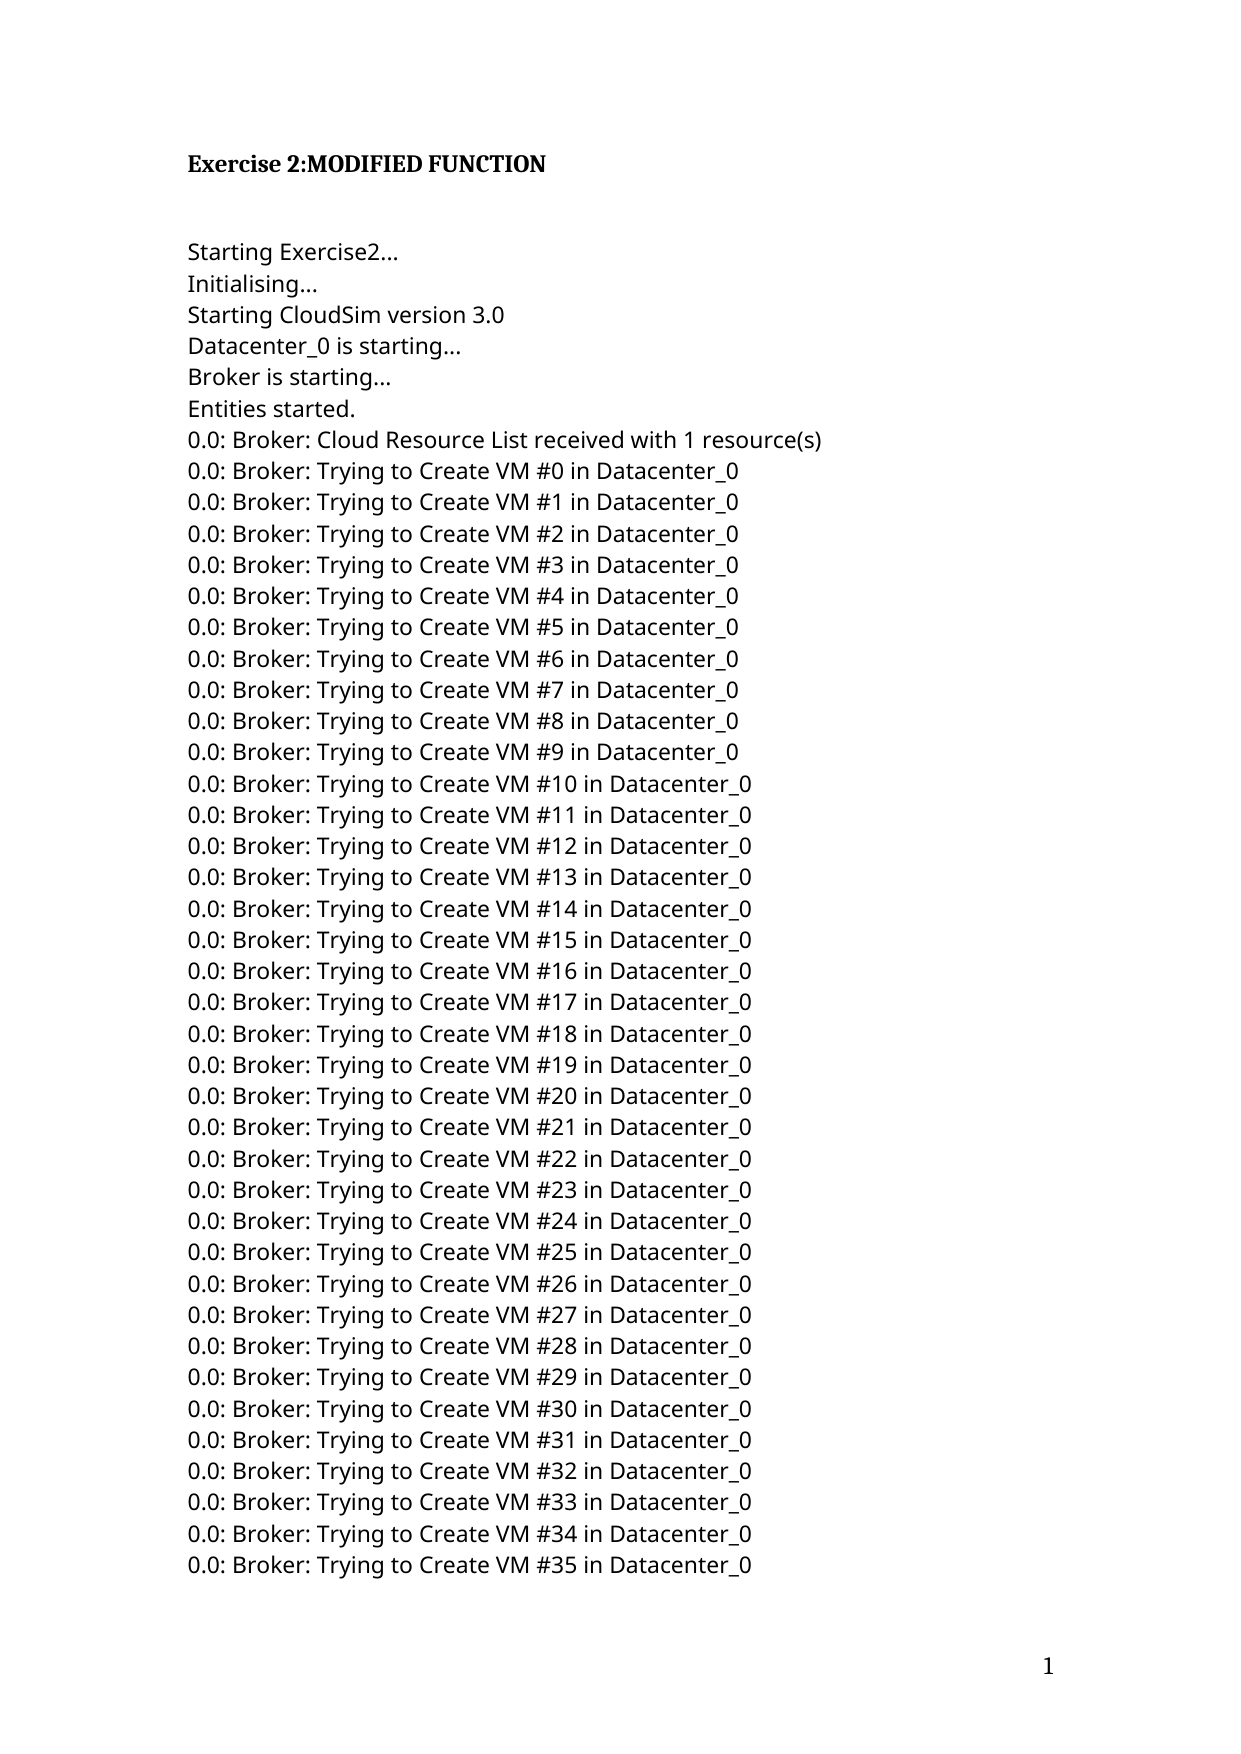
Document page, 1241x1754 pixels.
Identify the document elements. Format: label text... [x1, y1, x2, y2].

text 0.0: Broker: Trying to Create VM #32 in Datacenter_0 [187, 1455, 1053, 1486]
text Broker is starting... [187, 361, 1053, 392]
text 0.0: Broker: Trying to Create VM #29 in Datacenter_0 [187, 1361, 1053, 1392]
text 0.0: Broker: Trying to Create VM #11 in Datacenter_0 [187, 799, 1053, 830]
text 0.0: Broker: Trying to Create VM #28 in Datacenter_0 [187, 1330, 1053, 1361]
text 0.0: Broker: Trying to Create VM #34 in Datacenter_0 [187, 1517, 1053, 1549]
text 0.0: Broker: Trying to Create VM #27 in Datacenter_0 [187, 1299, 1053, 1330]
text 0.0: Broker: Trying to Create VM #20 in Datacenter_0 [187, 1080, 1053, 1111]
text Starting Exercise2... [187, 236, 1053, 267]
text 0.0: Broker: Trying to Create VM #14 in Datacenter_0 [187, 892, 1053, 924]
text 0.0: Broker: Trying to Create VM #2 in Datacenter_0 [187, 517, 1053, 549]
text 0.0: Broker: Trying to Create VM #22 in Datacenter_0 [187, 1142, 1053, 1174]
text 0.0: Broker: Cloud Resource List received with 1 resource(s) [187, 424, 1053, 455]
text 0.0: Broker: Trying to Create VM #30 in Datacenter_0 [187, 1392, 1053, 1424]
text 0.0: Broker: Trying to Create VM #25 in Datacenter_0 [187, 1236, 1053, 1267]
text 0.0: Broker: Trying to Create VM #0 in Datacenter_0 [187, 455, 1053, 486]
text Initialising... [187, 267, 1053, 299]
text 0.0: Broker: Trying to Create VM #21 in Datacenter_0 [187, 1111, 1053, 1142]
text 0.0: Broker: Trying to Create VM #17 in Datacenter_0 [187, 986, 1053, 1017]
text 0.0: Broker: Trying to Create VM #35 in Datacenter_0 [187, 1549, 1053, 1580]
text Datacenter_0 is starting... [187, 330, 1053, 361]
text Exercise 2:MODIFIED FUNCTION [187, 150, 1053, 179]
text 0.0: Broker: Trying to Create VM #18 in Datacenter_0 [187, 1017, 1053, 1049]
text 0.0: Broker: Trying to Create VM #4 in Datacenter_0 [187, 580, 1053, 611]
text 0.0: Broker: Trying to Create VM #9 in Datacenter_0 [187, 736, 1053, 767]
text 0.0: Broker: Trying to Create VM #33 in Datacenter_0 [187, 1486, 1053, 1517]
text 0.0: Broker: Trying to Create VM #16 in Datacenter_0 [187, 955, 1053, 986]
text 0.0: Broker: Trying to Create VM #31 in Datacenter_0 [187, 1424, 1053, 1455]
text 0.0: Broker: Trying to Create VM #3 in Datacenter_0 [187, 549, 1053, 580]
text 0.0: Broker: Trying to Create VM #23 in Datacenter_0 [187, 1174, 1053, 1205]
text 0.0: Broker: Trying to Create VM #5 in Datacenter_0 [187, 611, 1053, 642]
text Starting CloudSim version 3.0 [187, 299, 1053, 330]
text 0.0: Broker: Trying to Create VM #24 in Datacenter_0 [187, 1205, 1053, 1236]
text 0.0: Broker: Trying to Create VM #13 in Datacenter_0 [187, 861, 1053, 892]
text 0.0: Broker: Trying to Create VM #8 in Datacenter_0 [187, 705, 1053, 736]
text 0.0: Broker: Trying to Create VM #6 in Datacenter_0 [187, 642, 1053, 674]
text 0.0: Broker: Trying to Create VM #19 in Datacenter_0 [187, 1049, 1053, 1080]
text 0.0: Broker: Trying to Create VM #10 in Datacenter_0 [187, 767, 1053, 799]
text 0.0: Broker: Trying to Create VM #15 in Datacenter_0 [187, 924, 1053, 955]
text 0.0: Broker: Trying to Create VM #12 in Datacenter_0 [187, 830, 1053, 861]
text 0.0: Broker: Trying to Create VM #1 in Datacenter_0 [187, 486, 1053, 517]
text 0.0: Broker: Trying to Create VM #7 in Datacenter_0 [187, 674, 1053, 705]
text 0.0: Broker: Trying to Create VM #26 in Datacenter_0 [187, 1267, 1053, 1299]
text Entities started. [187, 392, 1053, 424]
